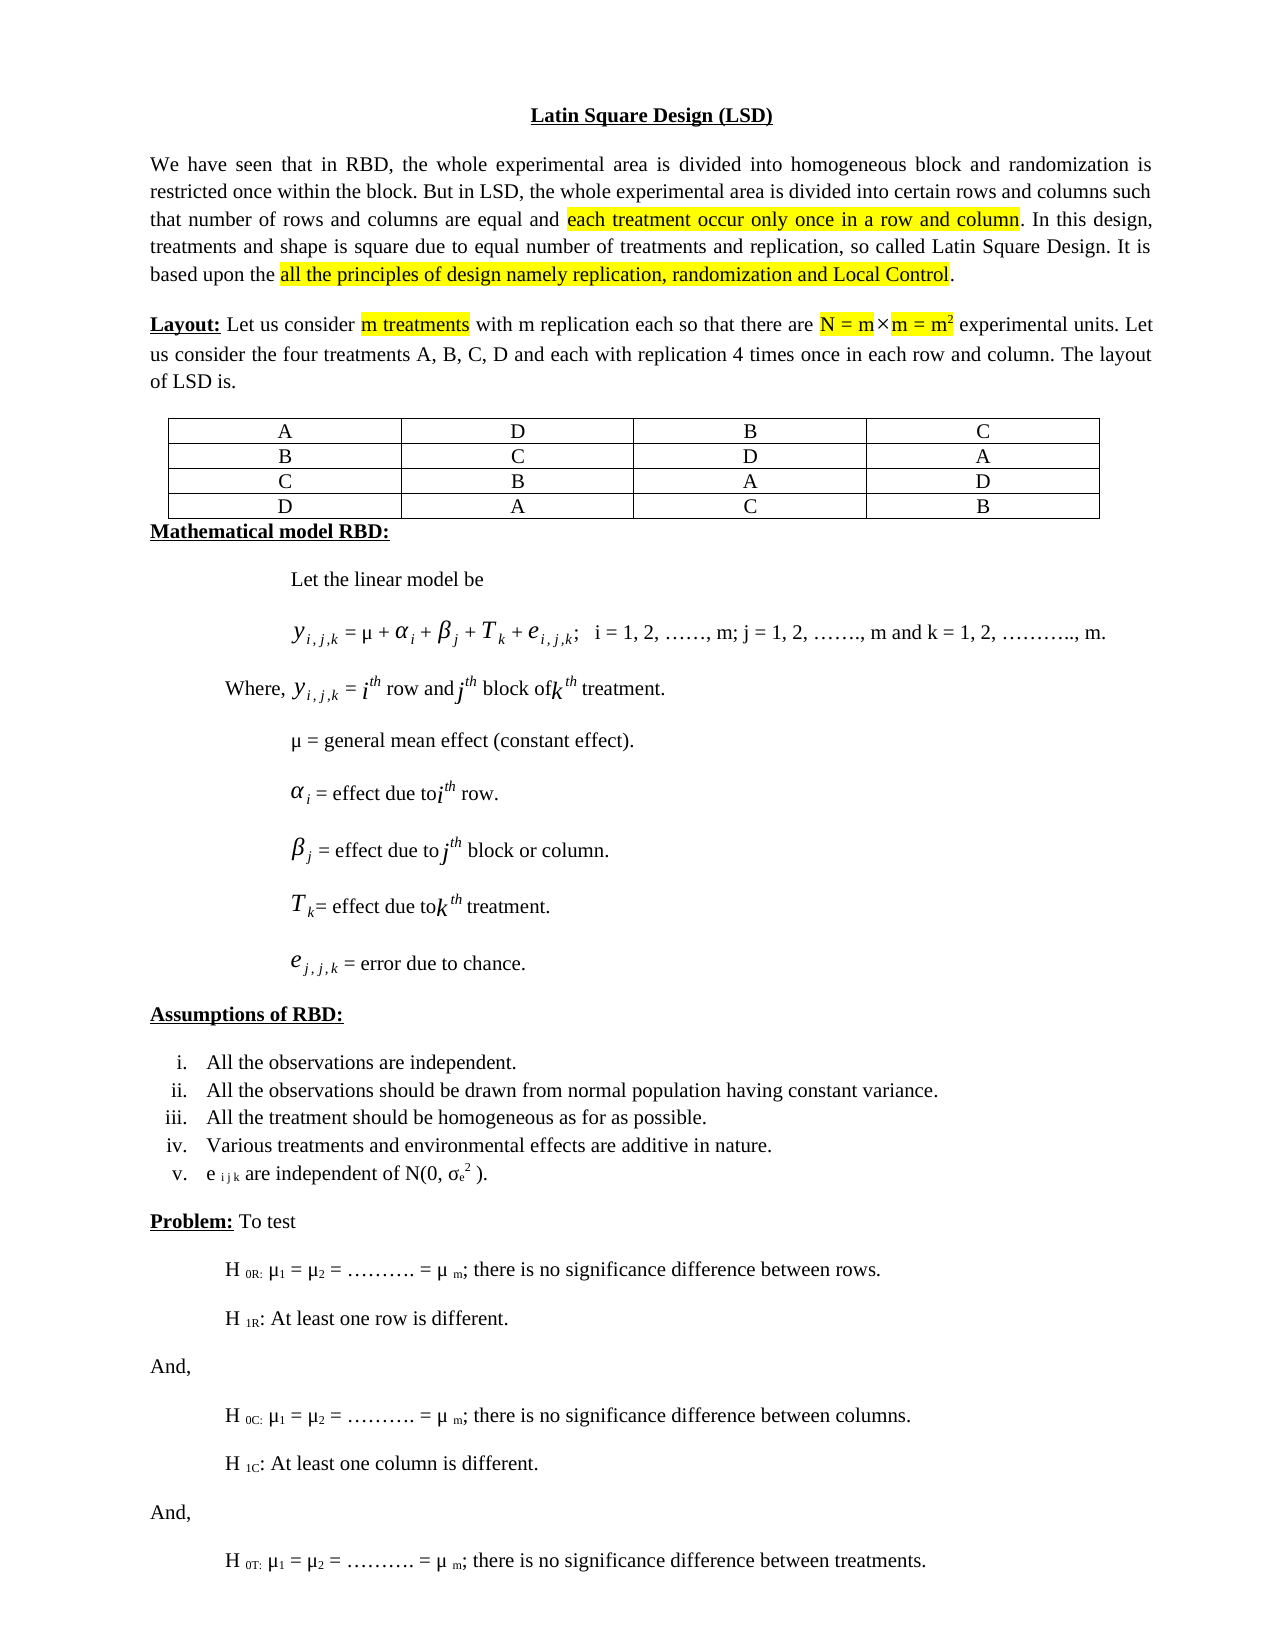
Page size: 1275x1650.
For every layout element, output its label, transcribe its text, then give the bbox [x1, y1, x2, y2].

table_header D [402, 419, 633, 443]
text = μ + + + + ; i = 1, 2, ……, m; j = 1, 2, ……., m and k = 1, 2, ……….., m. [150, 616, 1153, 648]
text Let the linear model be [150, 567, 1153, 591]
list All the treatment should be homogeneous as for as possible. [187, 1105, 1153, 1129]
table_cell A [402, 494, 633, 518]
table_header A [169, 419, 401, 443]
table_cell B [169, 444, 401, 468]
table_cell A [867, 444, 1099, 468]
text Latin Square Design (LSD) [150, 103, 1153, 127]
text H 0T: μ1 = μ2 = ………. = μ m; there is no significance difference between treatments. [225, 1548, 1153, 1572]
table_cell D [169, 494, 401, 518]
text Mathematical model RBD: [150, 519, 1153, 543]
table_cell C [169, 469, 401, 493]
table_cell D [867, 469, 1099, 493]
table_header B [634, 419, 866, 443]
text = effect due to row. [225, 777, 1153, 809]
text = error due to chance. [225, 946, 1153, 977]
text And, [150, 1499, 1153, 1524]
text H 0C: μ1 = μ2 = ………. = μ m; there is no significance difference between columns. [225, 1403, 1153, 1427]
list All the observations should be drawn from normal population having constant variance. [187, 1078, 1153, 1102]
text Assumptions of RBD: [150, 1002, 1153, 1026]
text H 1C: At least one column is different. [225, 1451, 1153, 1475]
list All the observations are independent. [187, 1050, 1153, 1074]
text μ = general mean effect (constant effect). [225, 728, 1153, 752]
text Layout: Let us consider m treatments with m replication each so that there are N = mm = m2 experimental units. Let us consider the four treatments A, B, C, D and each with replication 4 times once in each row and column. The layout of LSD is. [150, 310, 1153, 393]
table_cell B [867, 494, 1099, 518]
list Various treatments and environmental effects are additive in nature. [187, 1133, 1153, 1157]
table_cell D [634, 444, 866, 468]
text Where, = row and block of treatment. [150, 672, 1153, 704]
text H 0R: μ1 = μ2 = ………. = μ m; there is no significance difference between rows. [225, 1257, 1153, 1281]
text H 1R: At least one row is different. [225, 1306, 1153, 1330]
table_cell B [402, 469, 633, 493]
table_cell C [402, 444, 633, 468]
text = effect due to treatment. [225, 889, 1153, 922]
text And, [150, 1354, 1153, 1378]
table_cell C [634, 494, 866, 518]
table_header C [867, 419, 1099, 443]
table_cell A [634, 469, 866, 493]
text We have seen that in RBD, the whole experimental area is divided into homogeneous block and randomization is restricted once within the block. But in LSD, the whole experimental area is divided into certain rows and columns such that number of rows and columns are equal and each treatment occur only once in a row and column. In this design, treatments and shape is square due to equal number of treatments and replication, so called Latin Square Design. It is based upon the all the principles of design namely replication, randomization and Local Control. [150, 151, 1153, 286]
text = effect due to block or column. [225, 833, 1153, 865]
list e i j k are independent of N(0, σe2 ). [187, 1161, 1153, 1184]
text Problem: To test [150, 1209, 1153, 1233]
